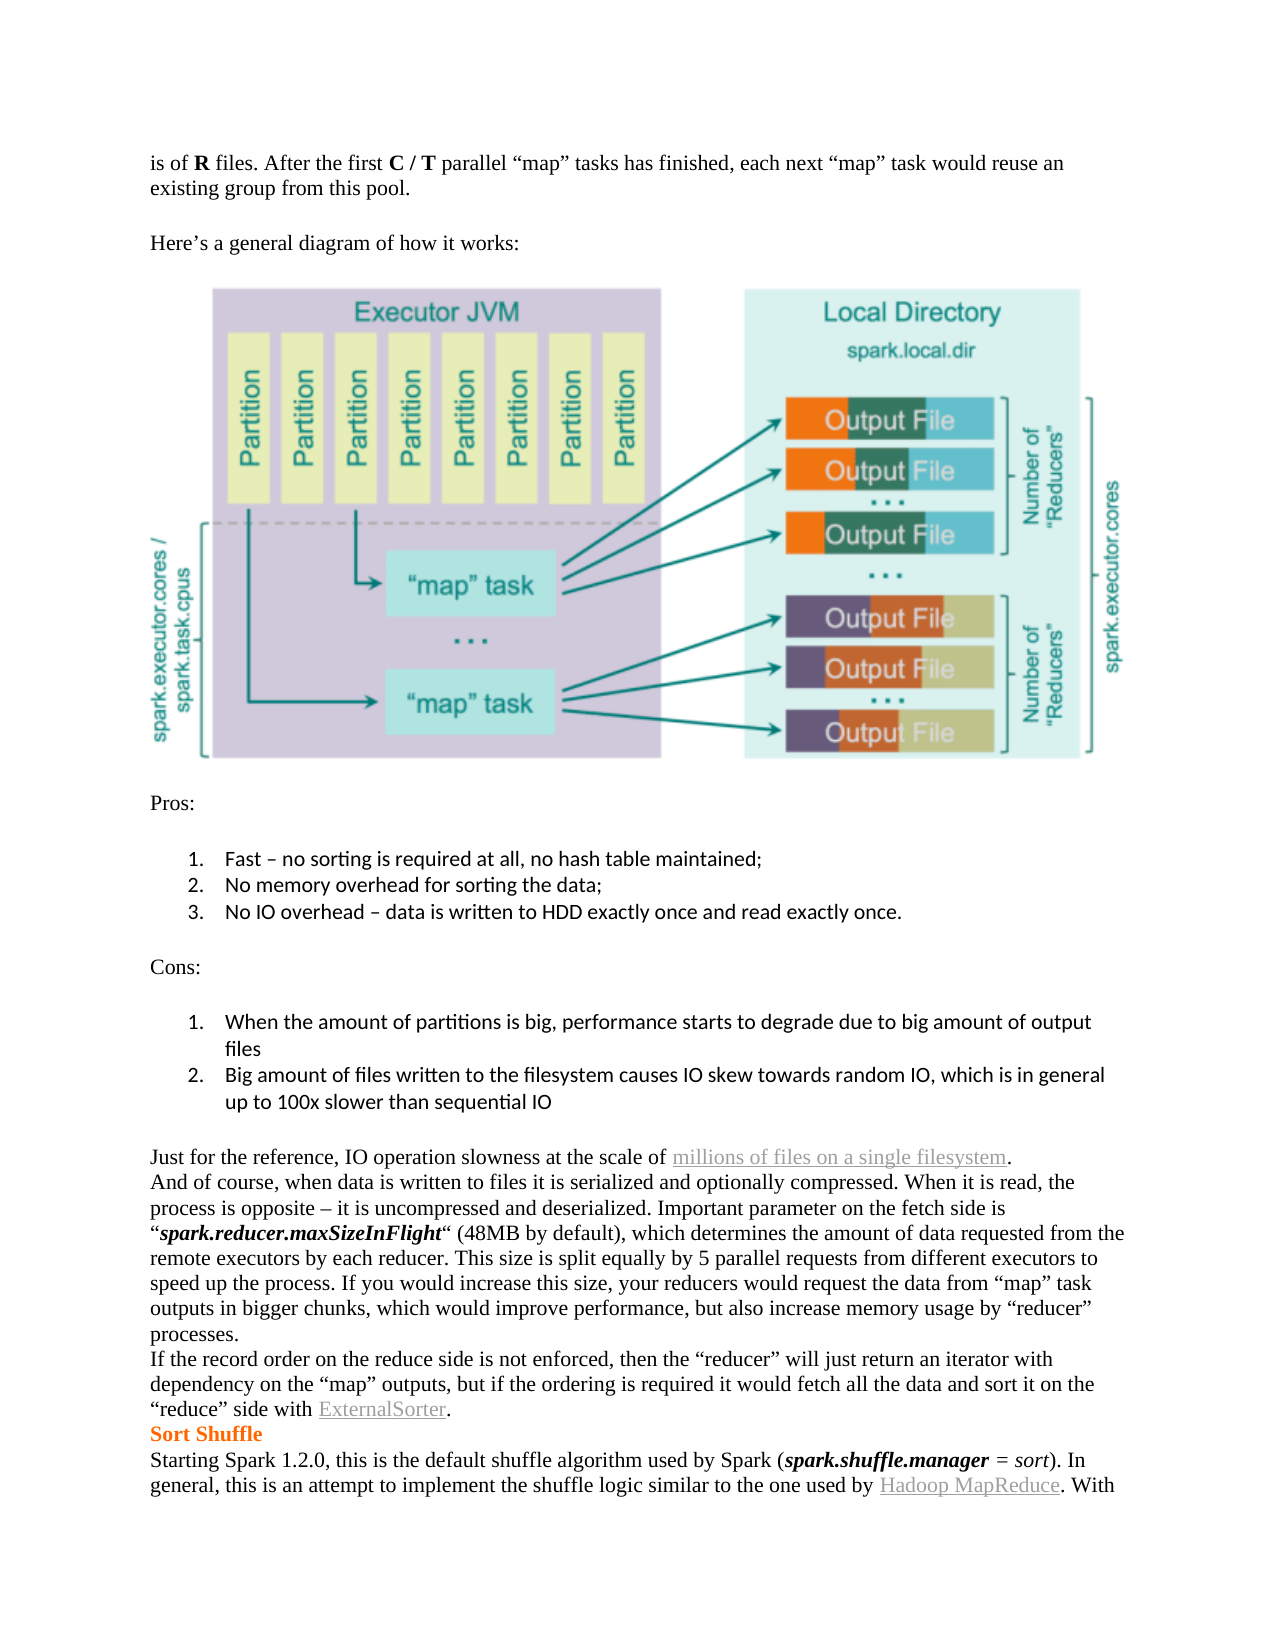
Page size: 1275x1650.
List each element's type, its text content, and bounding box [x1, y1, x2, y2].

list Big amount of files written to the filesystem causes IO skew towards random IO, which is in general up to 100x slower than sequential IO [187, 1062, 1125, 1115]
list No memory overhead for sorting the data; [187, 871, 1125, 898]
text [150, 1447, 1125, 1497]
text Sort Shuffle [150, 1421, 1125, 1447]
text If the record order on the reduce side is not enforced, then the “reducer” will just return an iterator with dependency on the “map” outputs, but if the ordering is required it would fetch all the data and sort it on the “reduce” side with ExternalSorter. [150, 1346, 1125, 1421]
text Here’s a general diagram of how it works: [150, 229, 1125, 255]
text And of course, when data is written to files it is serialized and optionally compressed. When it is read, the process is opposite – it is uncompressed and deserialized. Important parameter on the fetch side is “spark.reducer.maxSizeInFlight“ (48MB by default), which determines the amount of data requested from the remote executors by each reducer. This size is split equally by 5 parallel requests from different executors to speed up the process. If you would increase this size, your reducers would request the data from “map” task outputs in bigger chunks, which would improve performance, but also increase memory usage by “reducer” processes. [150, 1169, 1125, 1346]
list No IO overhead – data is written to HDD exactly once and read exactly once. [187, 898, 1125, 925]
list Fast – no sorting is required at all, no hash table maintained; [187, 845, 1125, 871]
text Just for the reference, IO operation slowness at the scale of millions of files on a single filesystem. [150, 1144, 1125, 1169]
text Cons: [150, 954, 1125, 979]
picture [150, 283, 1126, 762]
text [150, 150, 1125, 200]
text Pros: [150, 790, 1125, 816]
list When the amount of partitions is big, performance starts to degrade due to big amount of output files [187, 1008, 1125, 1062]
